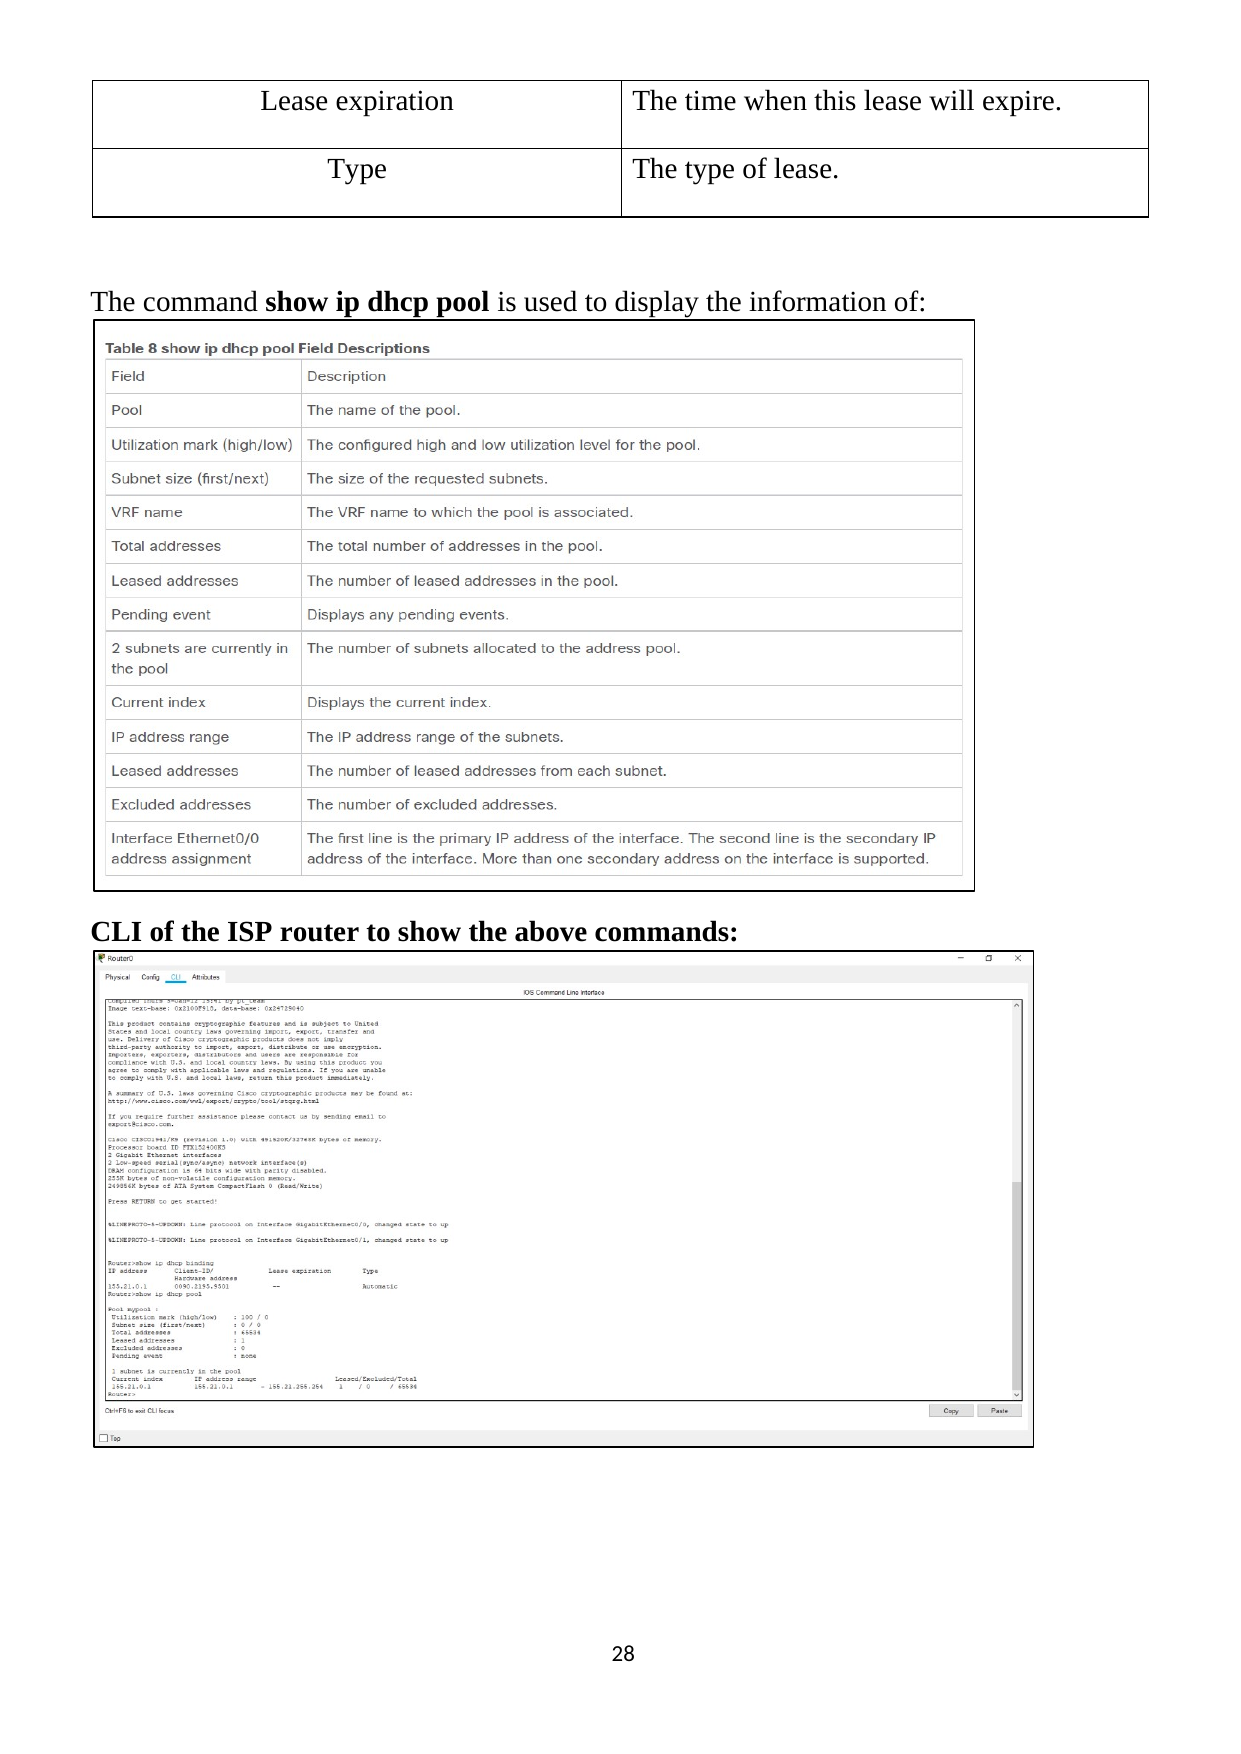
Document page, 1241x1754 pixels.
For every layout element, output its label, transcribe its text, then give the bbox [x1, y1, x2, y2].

text CLI of the ISP router to show the above commands: [90, 914, 1152, 948]
table_cell Type [93, 149, 621, 216]
table_cell The time when this lease will expire. [622, 81, 1148, 148]
picture [95, 321, 974, 890]
picture [95, 952, 1033, 1446]
table_cell Lease expiration [93, 81, 621, 148]
text The command show ip dhcp pool is used to display the information of: [90, 284, 1152, 318]
table_cell The type of lease. [622, 149, 1148, 216]
